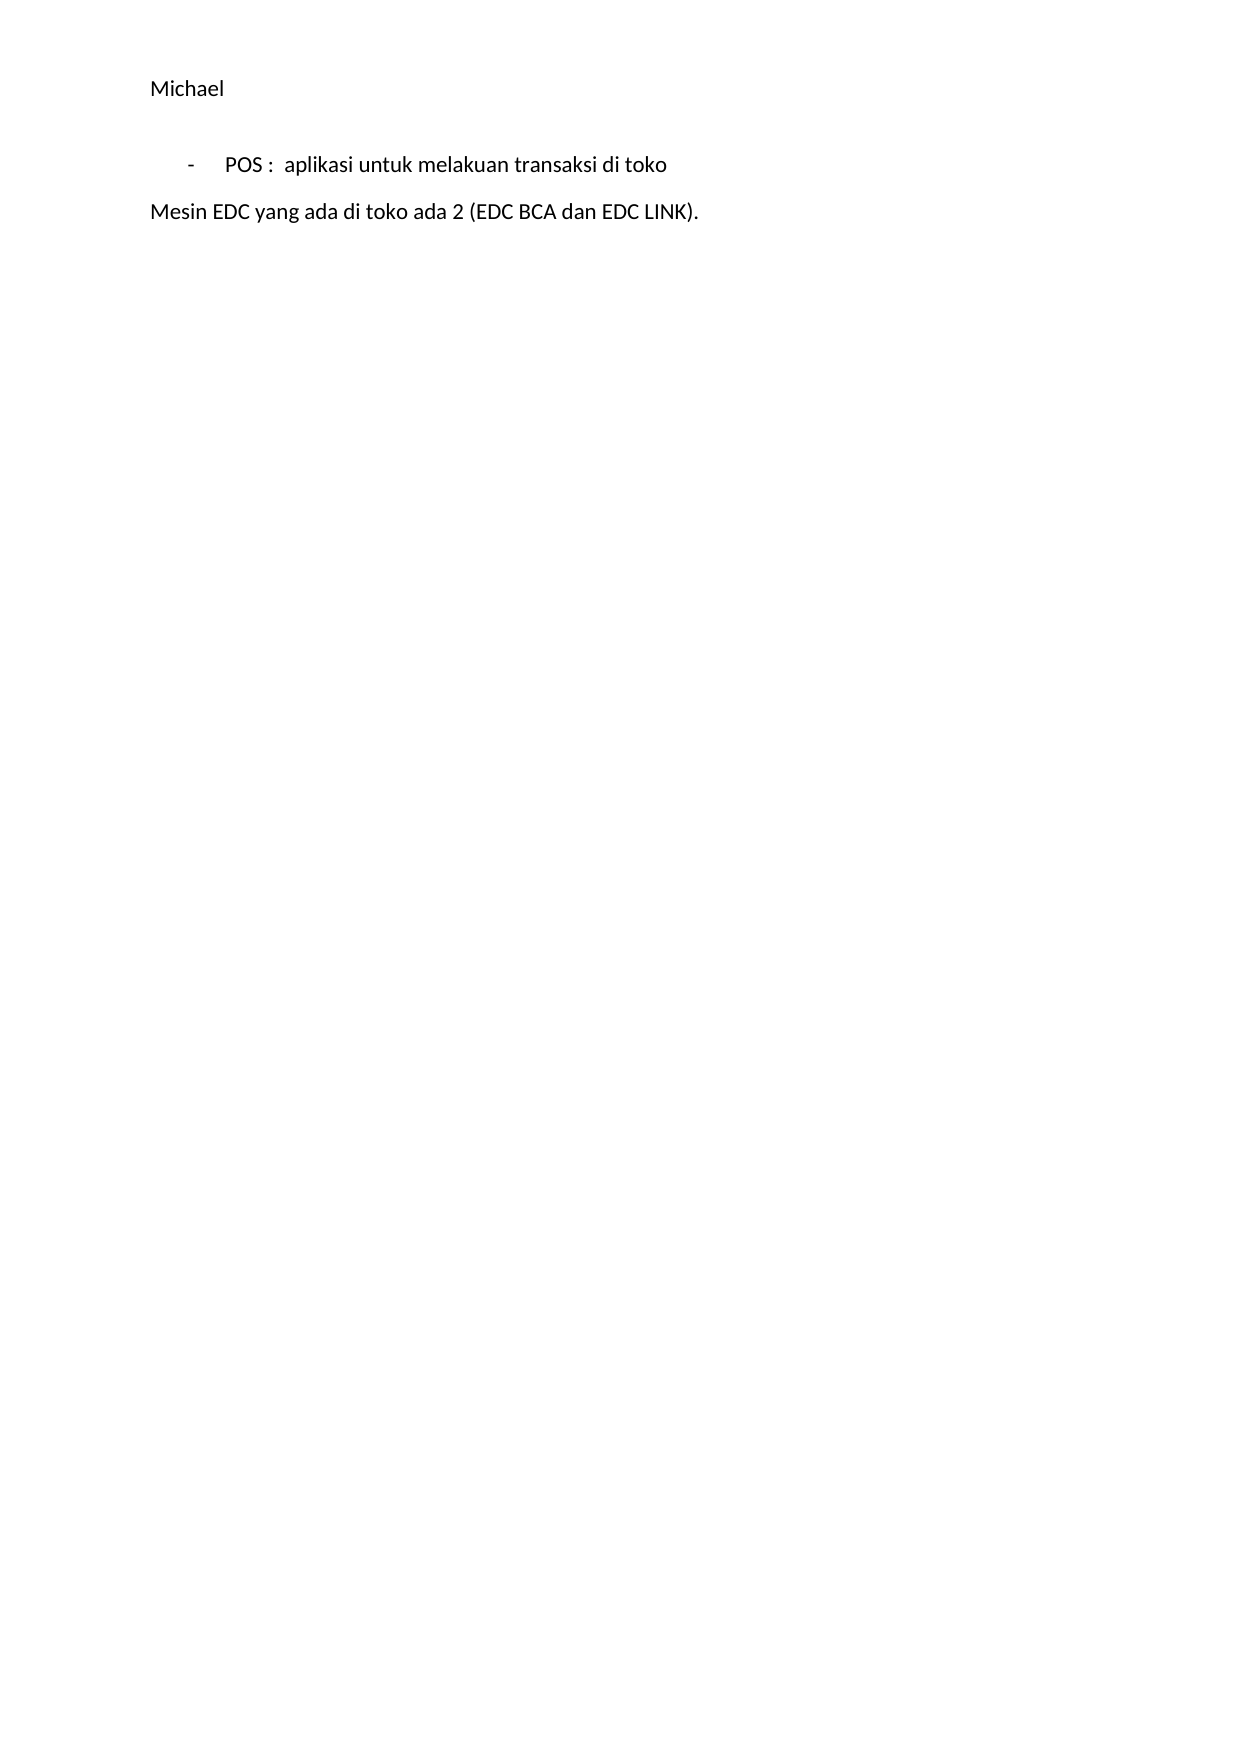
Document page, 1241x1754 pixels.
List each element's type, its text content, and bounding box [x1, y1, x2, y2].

text Mesin EDC yang ada di toko ada 2 (EDC BCA dan EDC LINK). [150, 197, 1090, 225]
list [187, 150, 1090, 178]
